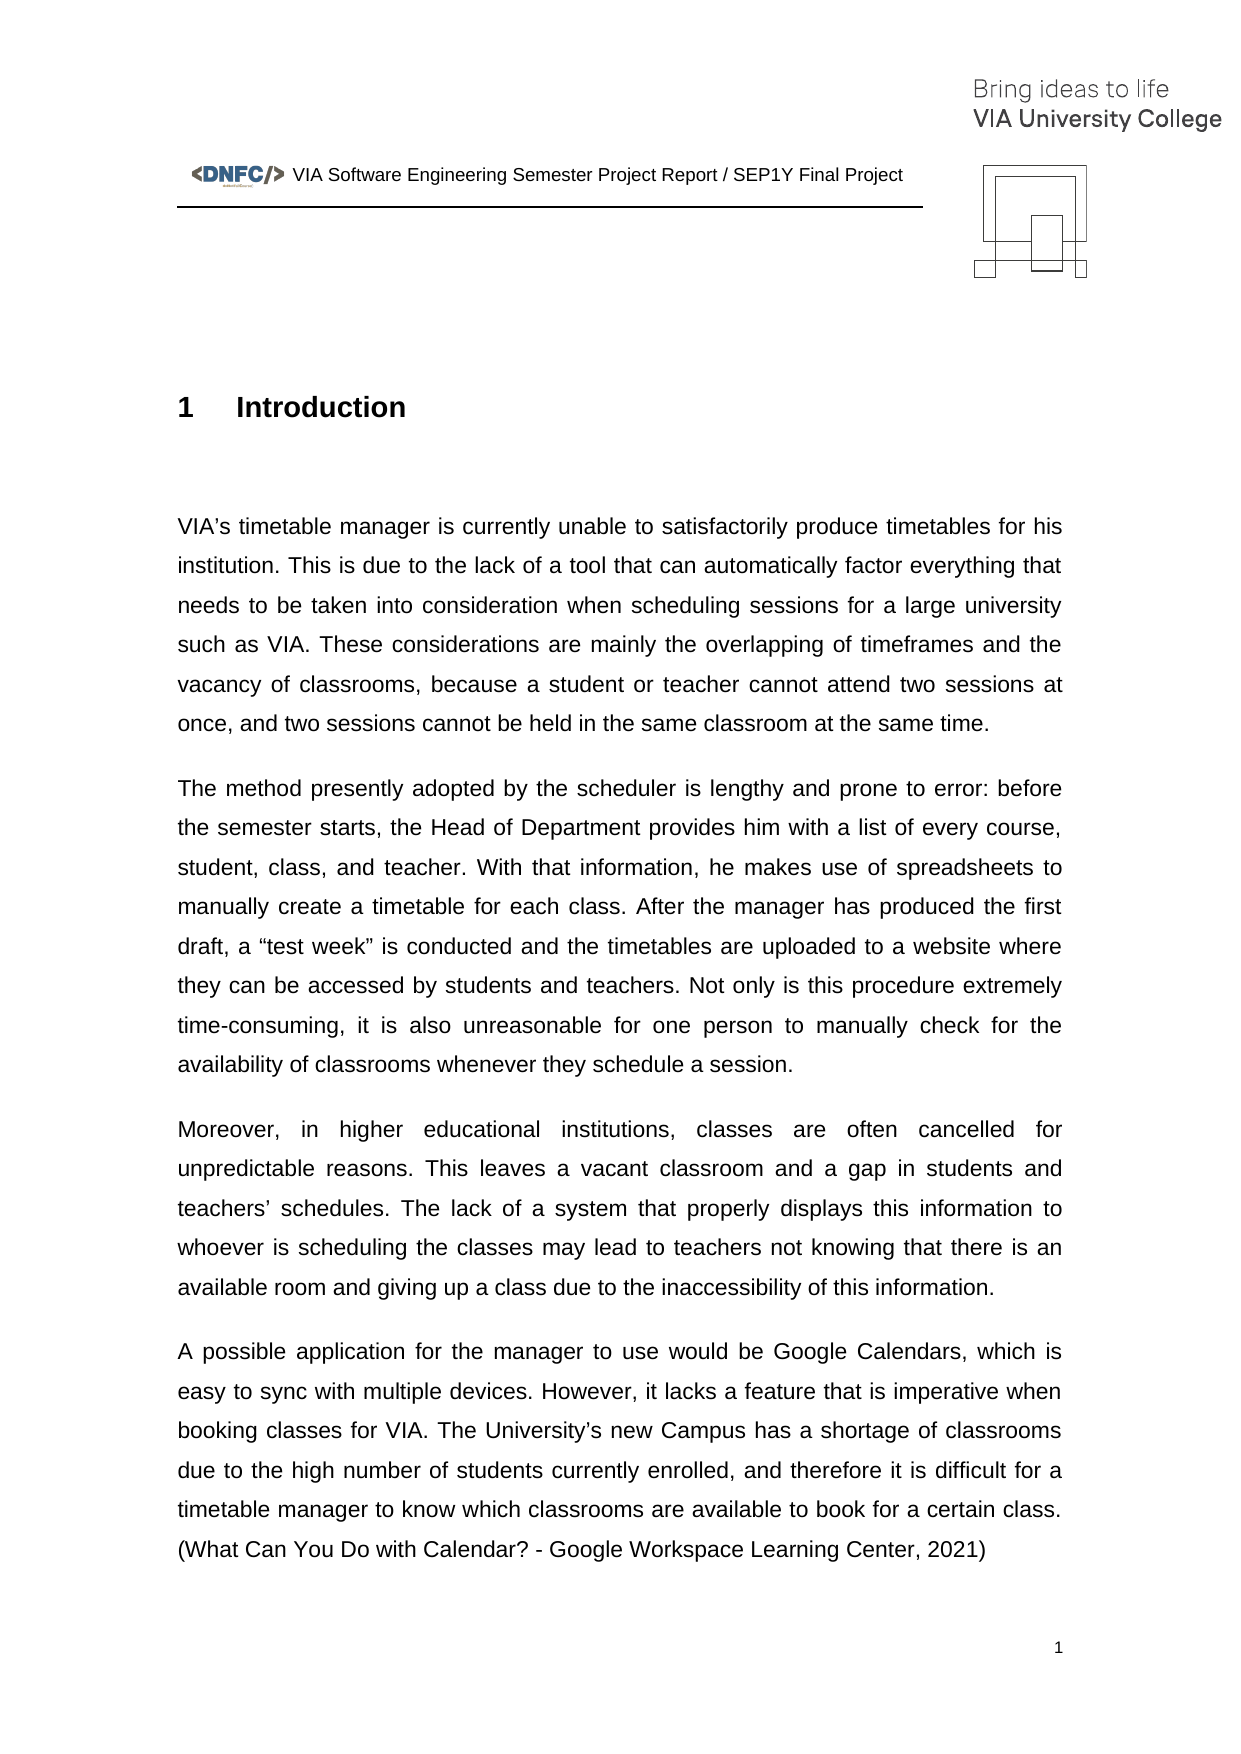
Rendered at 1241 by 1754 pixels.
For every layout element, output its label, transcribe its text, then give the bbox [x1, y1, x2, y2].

text VIA’s timetable manager is currently unable to satisfactorily produce timetables for his institution. This is due to the lack of a tool that can automatically factor everything that needs to be taken into consideration when scheduling sessions for a large university such as VIA. These considerations are mainly the overlapping of timeframes and the vacancy of classrooms, because a student or teacher cannot attend two sessions at once, and two sessions cannot be held in the same classroom at the same time. [177, 513, 1063, 737]
text A possible application for the manager to use would be Google Calendars, which is easy to sync with multiple devices. However, it lacks a feature that is imperative when booking classes for VIA. The University’s new Campus has a shortage of classrooms due to the high number of students currently enrolled, and therefore it is difficult for a timetable manager to know which classrooms are available to book for a certain class. (What Can You Do with Calendar? - Google Workspace Learning Center, 2021) [177, 1338, 1063, 1562]
text The method presently adopted by the scheduler is lengthy and prone to error: before the semester starts, the Head of Department provides him with a list of every course, student, class, and teacher. With that information, he makes use of spreadsheets to manually create a timetable for each class. After the manager has produced the first draft, a “test week” is conducted and the timetables are uploaded to a website where they can be accessed by students and teachers. Not only is this procedure extremely time-consuming, it is also unreasonable for one person to manually check for the availability of classrooms whenever they schedule a session. [177, 775, 1063, 1078]
picture [190, 160, 286, 193]
subtitle Introduction [177, 390, 1063, 423]
text Moreover, in higher educational institutions, classes are often cancelled for unpredictable reasons. This leaves a vacant classroom and a gap in students and teachers’ schedules. The lack of a system that properly displays this information to whoever is scheduling the classes may lead to teachers not knowing that there is an available room and giving up a class due to the inaccessibility of this information. [177, 1116, 1063, 1300]
